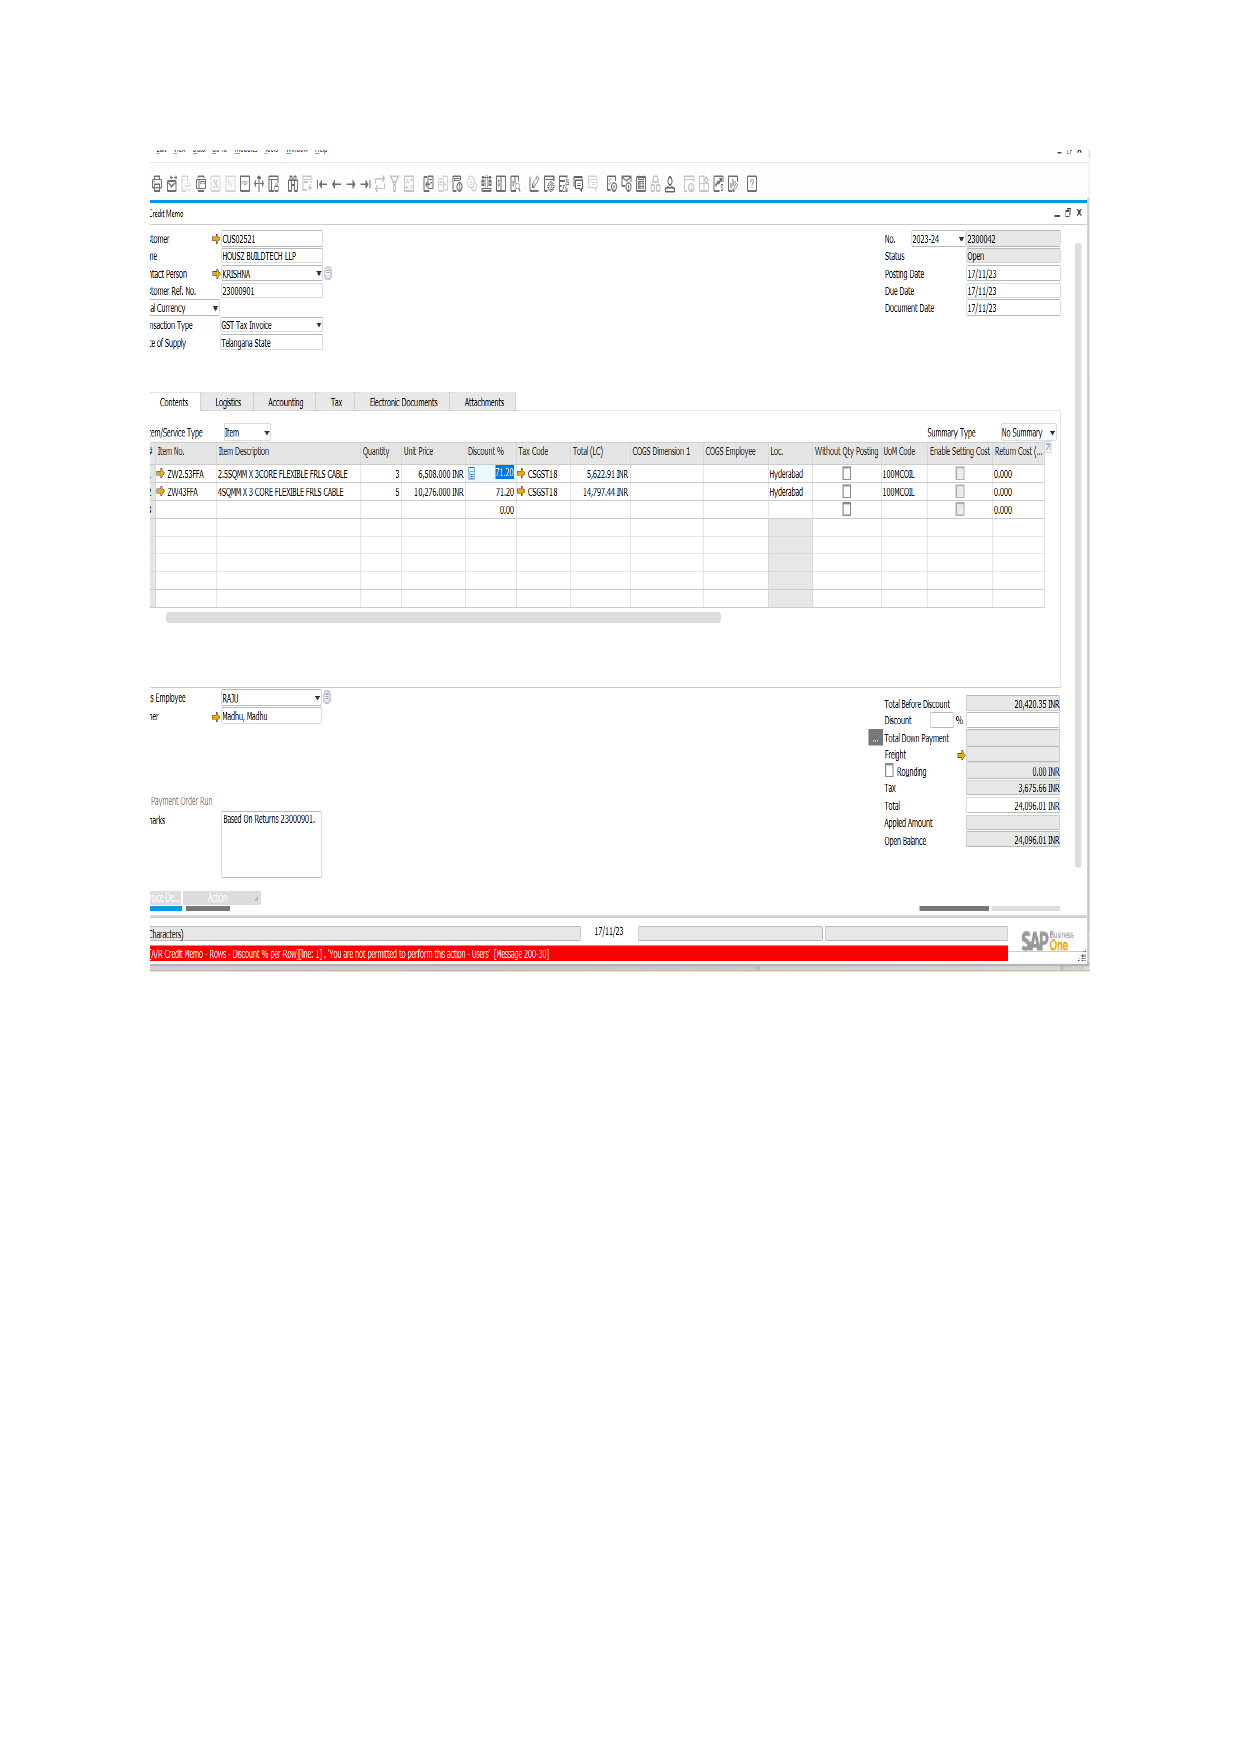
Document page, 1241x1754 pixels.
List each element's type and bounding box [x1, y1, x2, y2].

picture [150, 150, 1091, 972]
